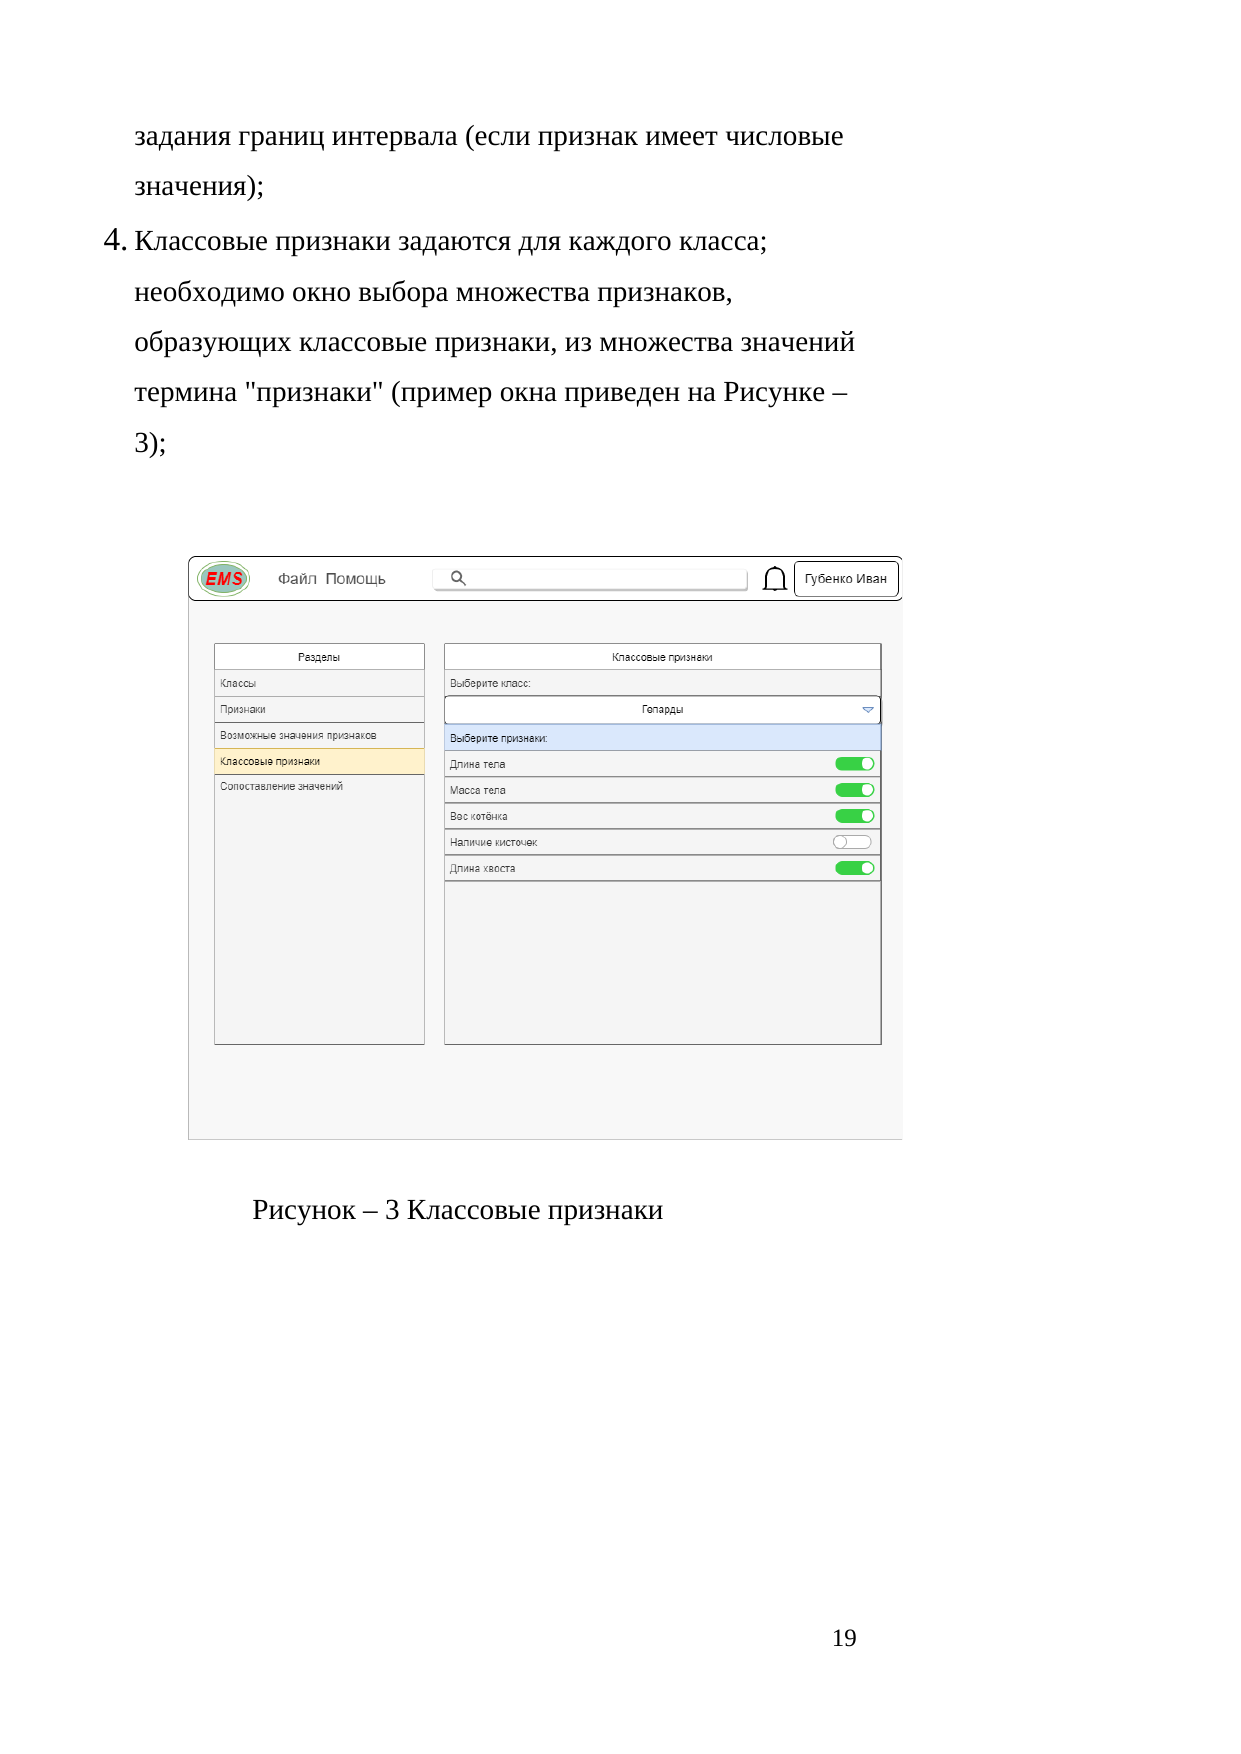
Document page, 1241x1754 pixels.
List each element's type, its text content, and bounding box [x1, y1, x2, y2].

list Классовые признаки задаются для каждого класса; необходимо окно выбора множества признаков, образующих классовые признаки, из множества значений термина "признаки" (пример окна приведен на Рисунке – 3); [103, 219, 856, 458]
picture [188, 549, 903, 1140]
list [103, 118, 856, 202]
